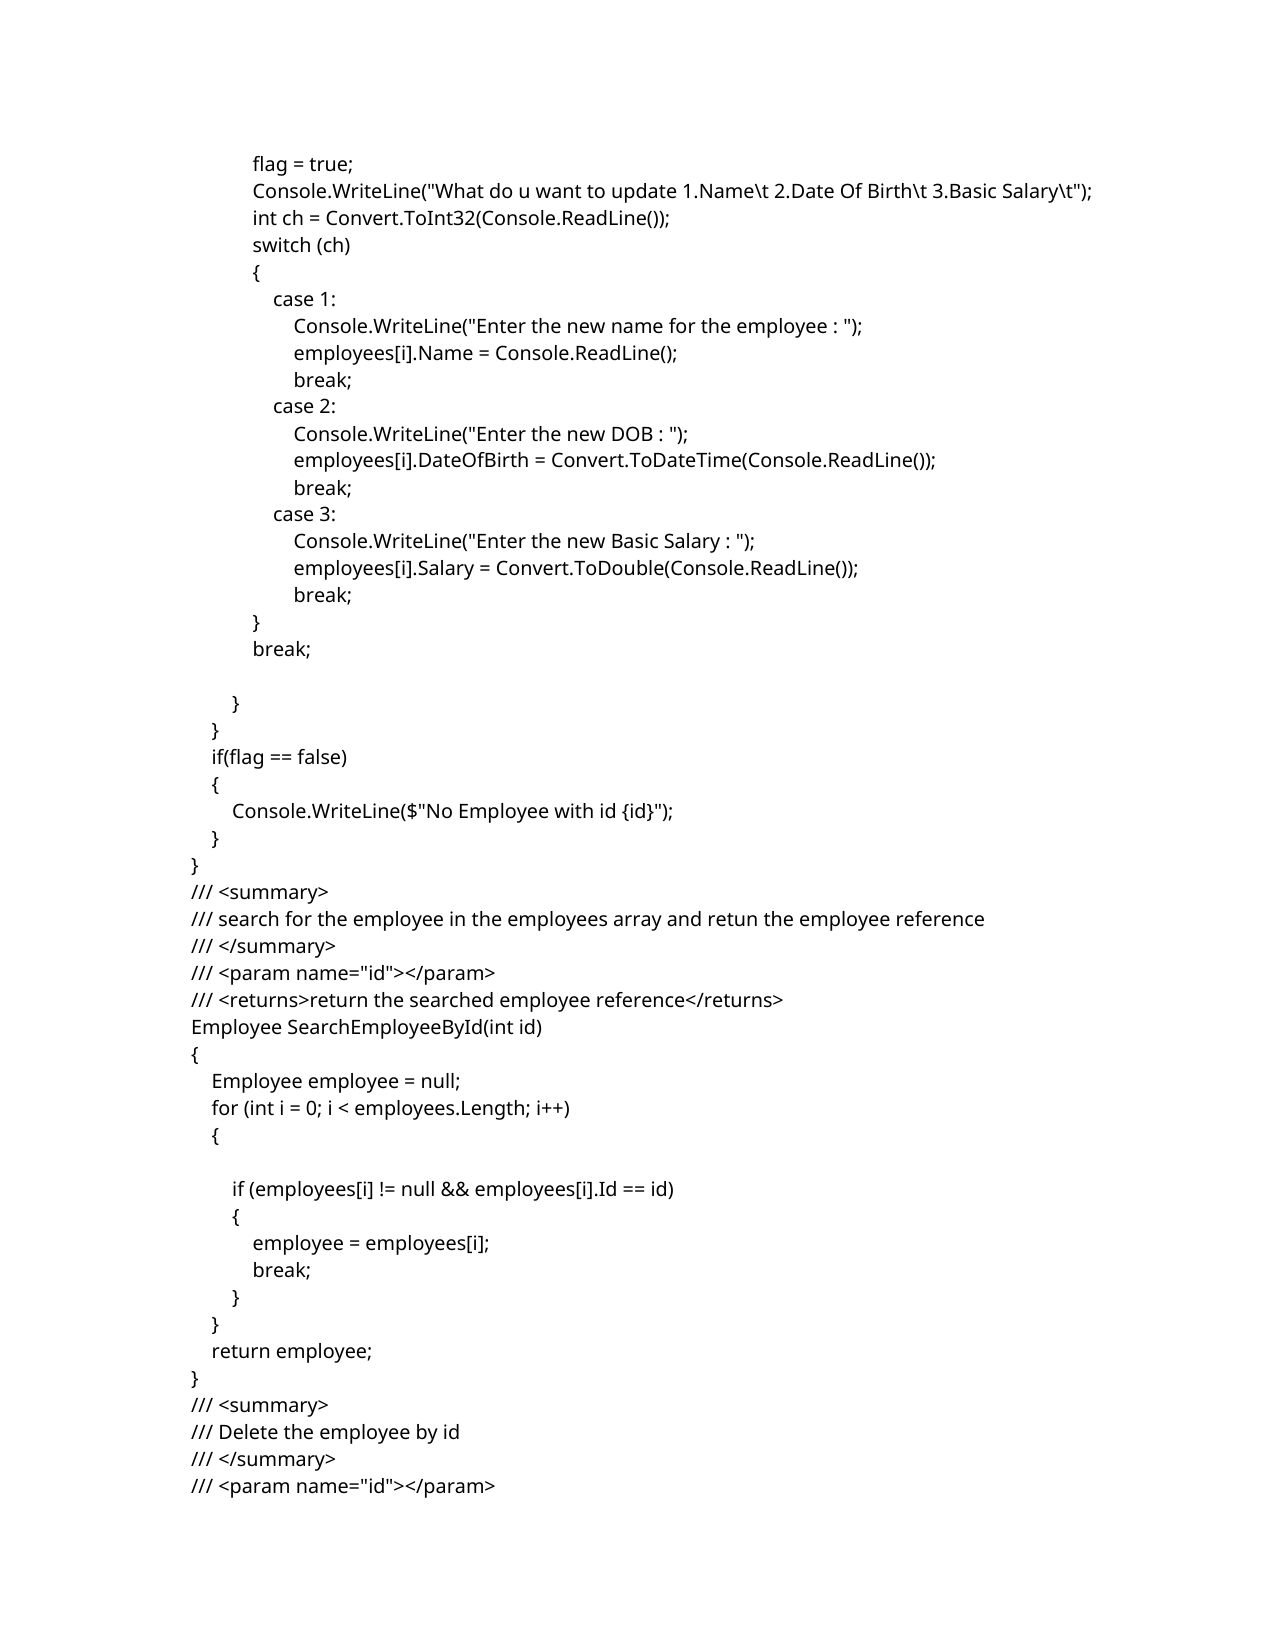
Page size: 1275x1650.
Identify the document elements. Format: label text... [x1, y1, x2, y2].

text Employee SearchEmployeeById(int id) [150, 1013, 1125, 1040]
text Console.WriteLine("What do u want to update 1.Name\t 2.Date Of Birth\t 3.Basic Salary\t"); [150, 177, 1125, 204]
text break; [150, 1256, 1125, 1283]
text } [150, 689, 1125, 717]
text employees[i].Name = Console.ReadLine(); [150, 339, 1125, 366]
text } [150, 851, 1125, 878]
text break; [150, 636, 1125, 663]
text /// <param name="id"></param> [150, 959, 1125, 986]
text } [150, 1364, 1125, 1391]
text /// search for the employee in the employees array and retun the employee reference [150, 905, 1125, 932]
text /// <summary> [150, 1391, 1125, 1418]
text } [150, 1283, 1125, 1310]
text Employee employee = null; [150, 1067, 1125, 1094]
text case 1: [150, 285, 1125, 312]
text Console.WriteLine("Enter the new DOB : "); [150, 420, 1125, 447]
text employees[i].Salary = Convert.ToDouble(Console.ReadLine()); [150, 555, 1125, 582]
text { [150, 1202, 1125, 1229]
text int ch = Convert.ToInt32(Console.ReadLine()); [150, 204, 1125, 231]
text case 2: [150, 393, 1125, 420]
text /// <param name="id"></param> [150, 1472, 1125, 1499]
text { [150, 771, 1125, 797]
text } [150, 1310, 1125, 1337]
text /// <summary> [150, 878, 1125, 905]
text employees[i].DateOfBirth = Convert.ToDateTime(Console.ReadLine()); [150, 447, 1125, 474]
text } [150, 717, 1125, 743]
text } [150, 609, 1125, 636]
text flag = true; [150, 150, 1125, 177]
text break; [150, 474, 1125, 501]
text Console.WriteLine("Enter the new Basic Salary : "); [150, 528, 1125, 555]
text /// Delete the employee by id [150, 1418, 1125, 1445]
text employee = employees[i]; [150, 1229, 1125, 1256]
text { [150, 1040, 1125, 1067]
text switch (ch) [150, 231, 1125, 258]
text /// </summary> [150, 932, 1125, 959]
text Console.WriteLine($"No Employee with id {id}"); [150, 797, 1125, 824]
text /// </summary> [150, 1445, 1125, 1472]
text return employee; [150, 1337, 1125, 1364]
text /// <returns>return the searched employee reference</returns> [150, 986, 1125, 1013]
text { [150, 1121, 1125, 1148]
text if(flag == false) [150, 743, 1125, 771]
text case 3: [150, 501, 1125, 528]
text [150, 1175, 1125, 1202]
text for (int i = 0; i < employees.Length; i++) [150, 1094, 1125, 1121]
text } [150, 824, 1125, 851]
text break; [150, 366, 1125, 393]
text { [150, 258, 1125, 285]
text break; [150, 582, 1125, 609]
text Console.WriteLine("Enter the new name for the employee : "); [150, 312, 1125, 339]
